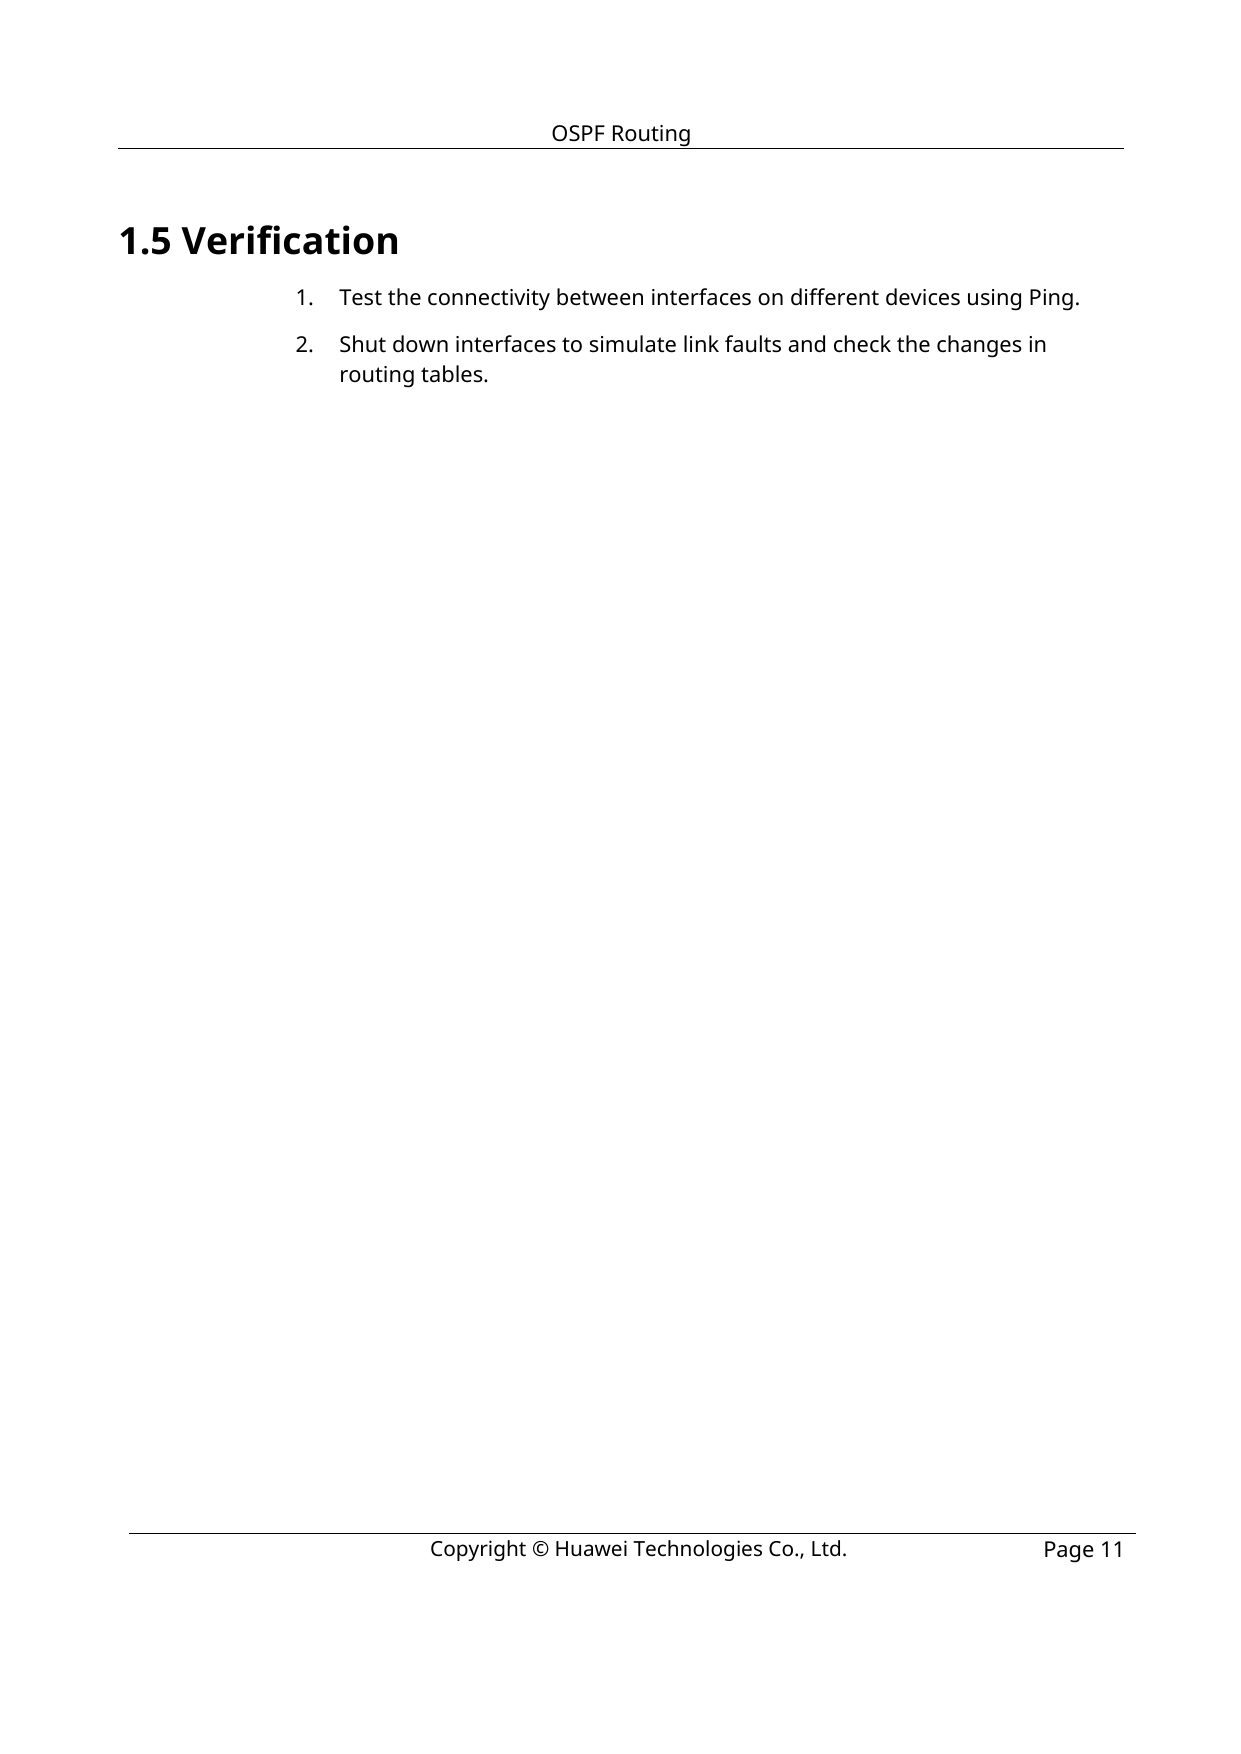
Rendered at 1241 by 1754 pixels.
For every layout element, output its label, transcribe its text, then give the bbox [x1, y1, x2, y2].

subtitle Verification [118, 215, 1122, 266]
list Shut down interfaces to simulate link faults and check the changes in routing tables. [295, 329, 1122, 388]
list Test the connectivity between interfaces on different devices using Ping. [295, 282, 1122, 312]
